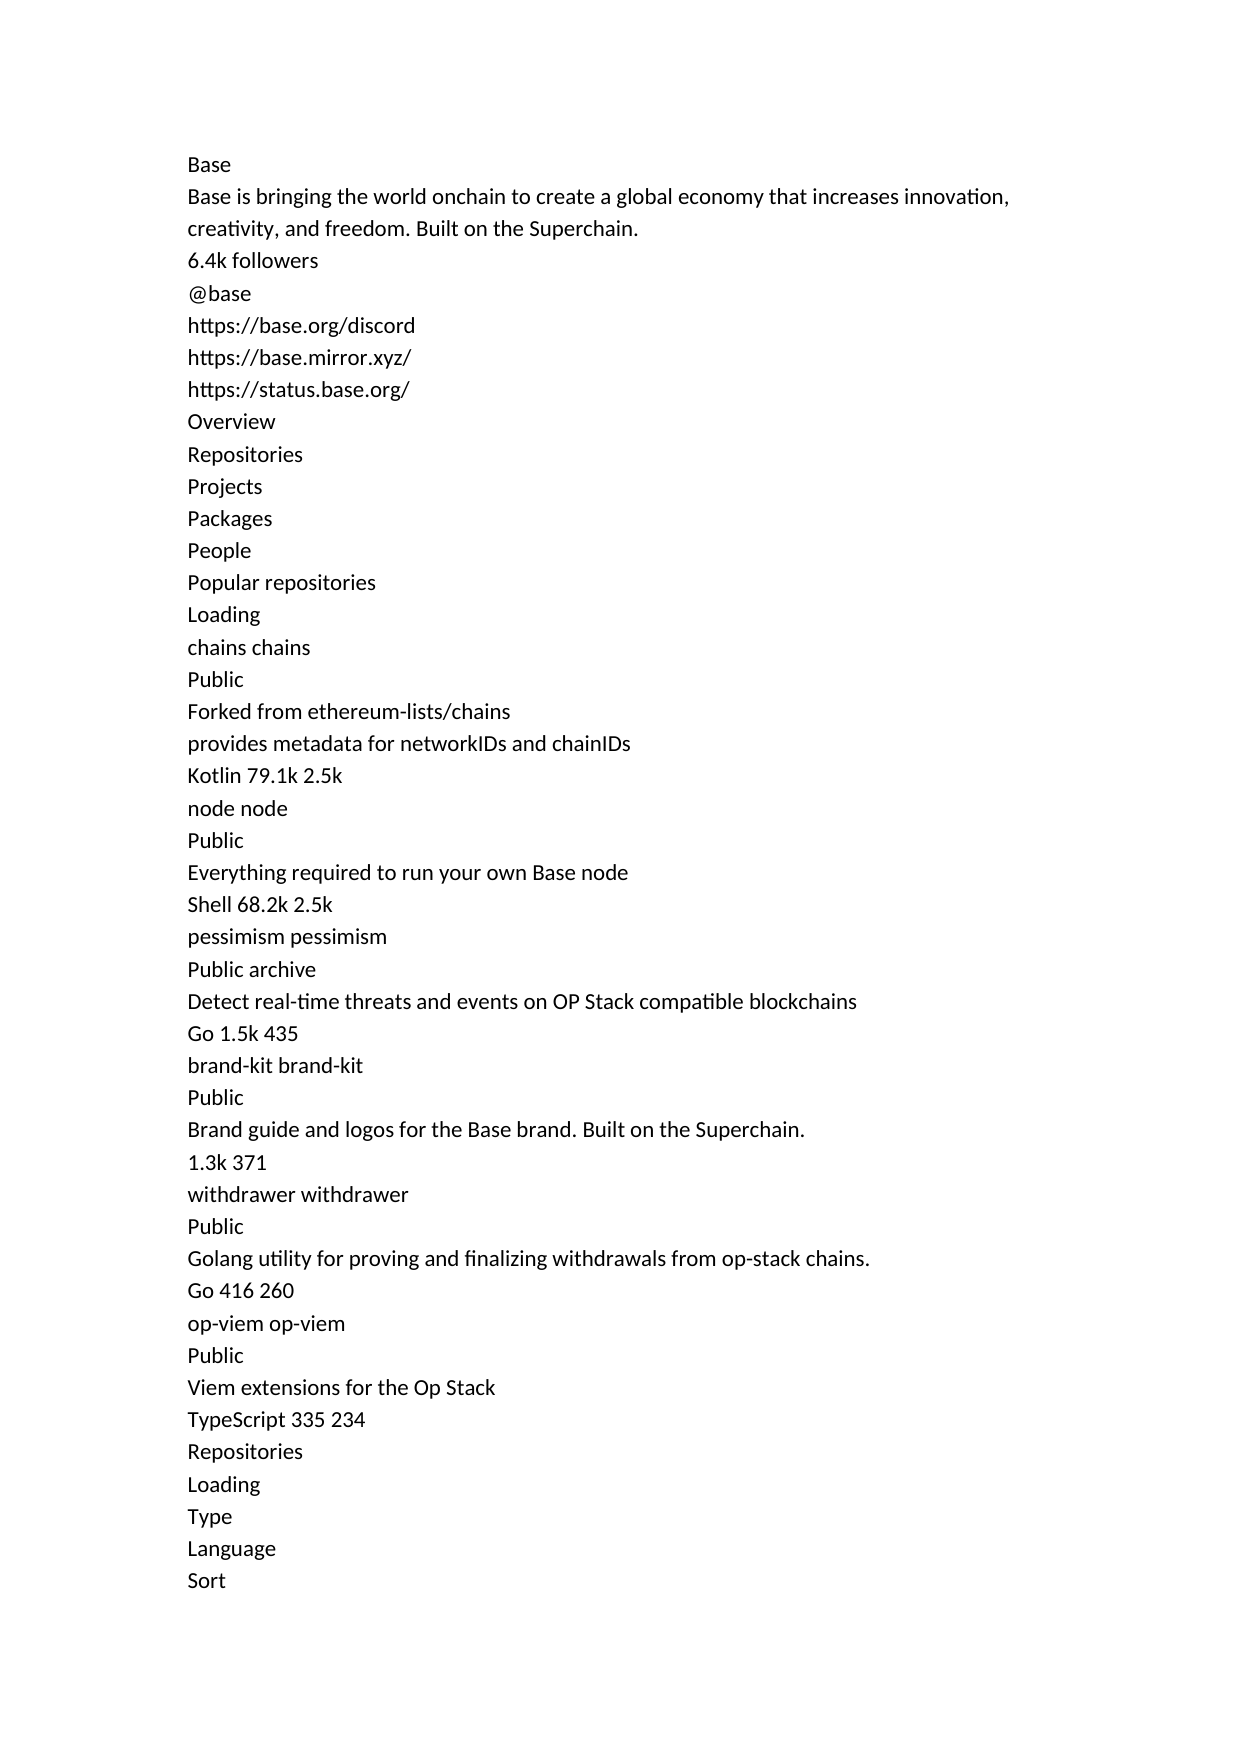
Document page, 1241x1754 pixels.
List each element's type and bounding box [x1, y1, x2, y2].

text [187, 150, 1053, 1594]
